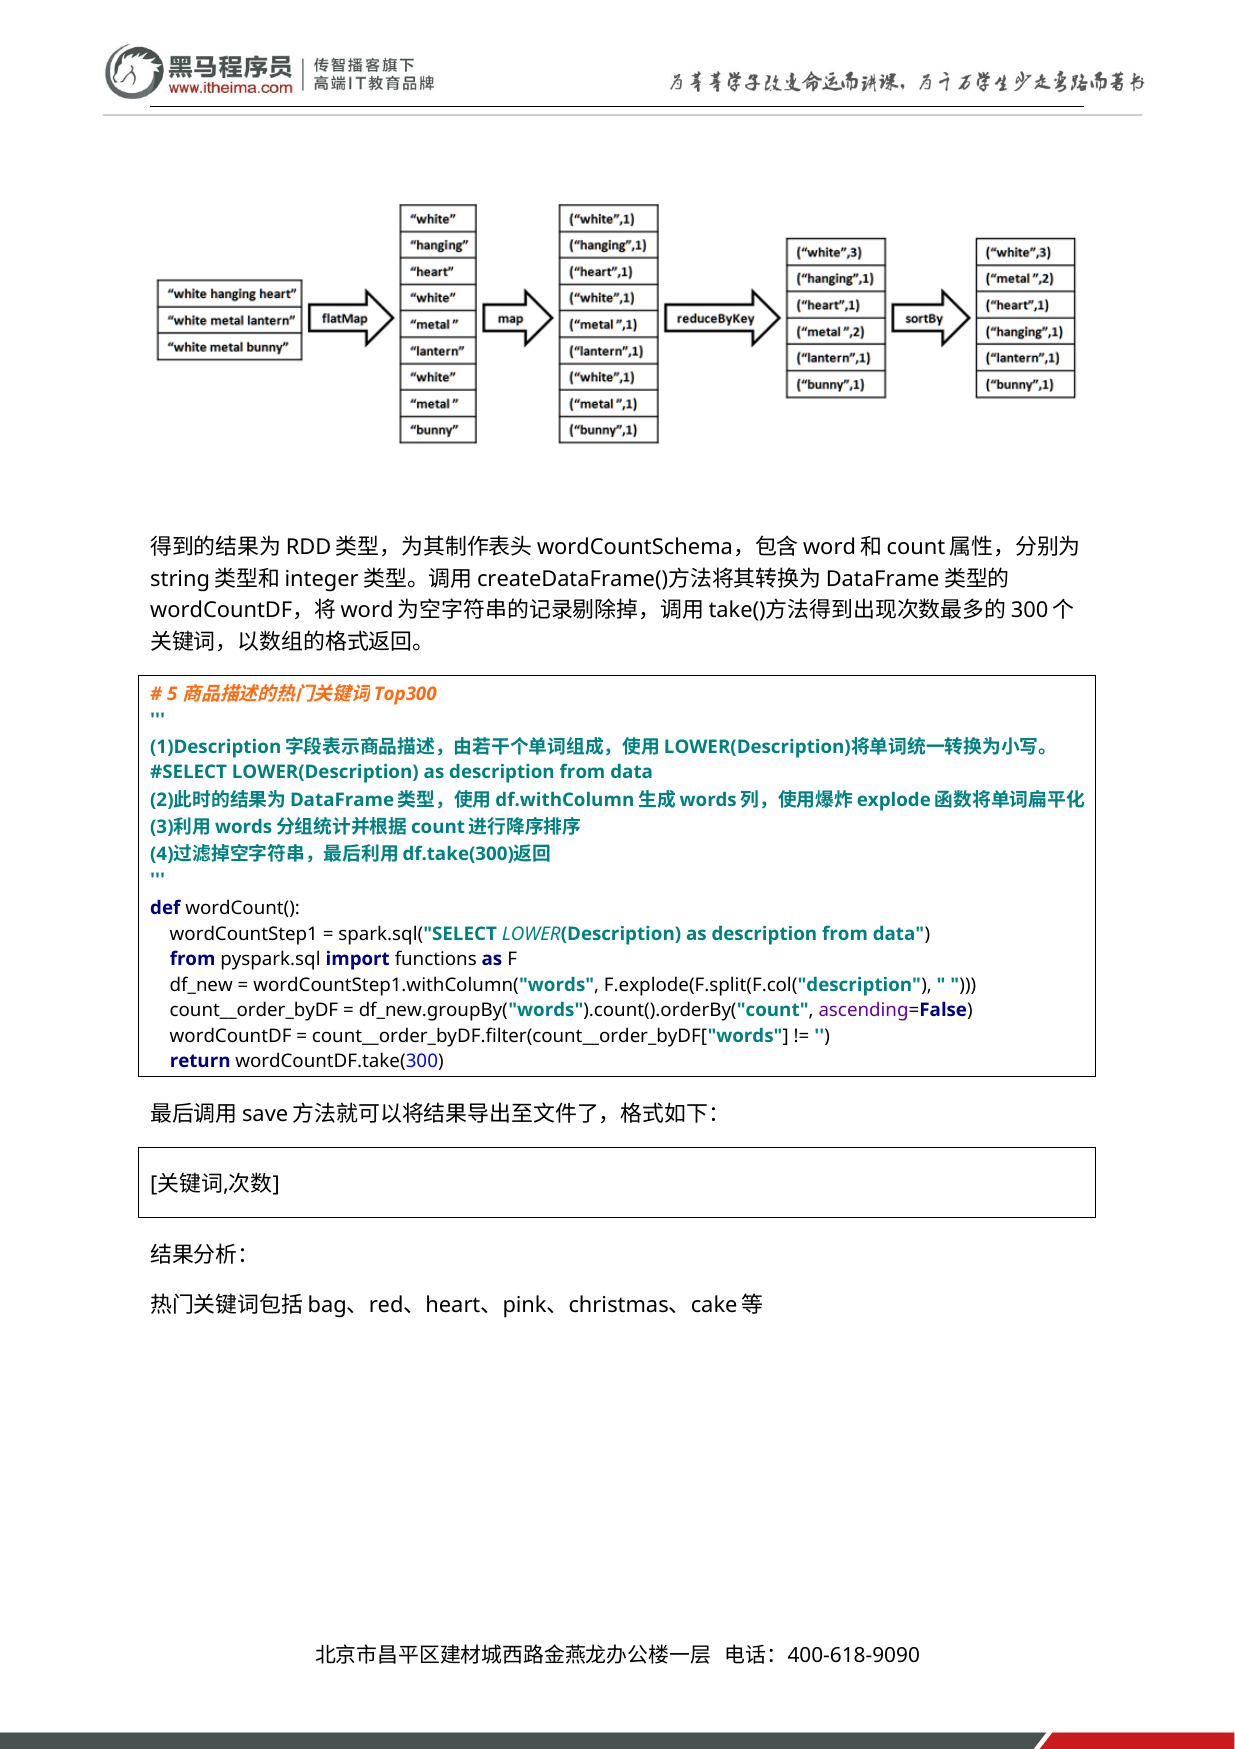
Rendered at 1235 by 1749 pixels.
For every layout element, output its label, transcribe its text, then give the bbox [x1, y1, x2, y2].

table_header [关键词,次数] [139, 1148, 1095, 1217]
text 热门关键词包括bag、red、heart、pink、christmas、cake等 [150, 1287, 1084, 1319]
table_header # 5 商品描述的热门关键词Top300 ''' (1)Description字段表示商品描述，由若干个单词组成，使用LOWER(Description)将单词统一转换为小写。 #SELECT LOWER(Description) as description from data (2)此时的结果为DataFrame类型，使用df.withColumn生成words列，使用爆炸explode函数将单词扁平化 (3)利用words分组统计并根据count进行降序排序 (4)过滤掉空字符串，最后利用df.take(300)返回 ''' def wordCount(): wordCountStep1 = spark.sql("SELECT LOWER(Description) as description from data") from pyspark.sql import functions as F df_new = wordCountStep1.withColumn("words", F.explode(F.split(F.col("description"), " "))) count__order_byDF = df_new.groupBy("words").count().orderBy("count", ascending=False) wordCountDF = count__order_byDF.filter(count__order_byDF["words"] != '') return wordCountDF.take(300) [139, 676, 1095, 1076]
picture [0, 0, 1235, 123]
picture [0, 1673, 1235, 1749]
text 最后调用save方法就可以将结果导出至文件了，格式如下： [150, 1096, 1084, 1128]
picture [150, 191, 1084, 462]
text 结果分析： [150, 1237, 1084, 1268]
text 得到的结果为RDD类型，为其制作表头wordCountSchema，包含word和count属性，分别为string类型和integer类型。调用createDataFrame()方法将其转换为DataFrame类型的wordCountDF，将word为空字符串的记录剔除掉，调用take()方法得到出现次数最多的300个关键词，以数组的格式返回。 [150, 529, 1084, 656]
